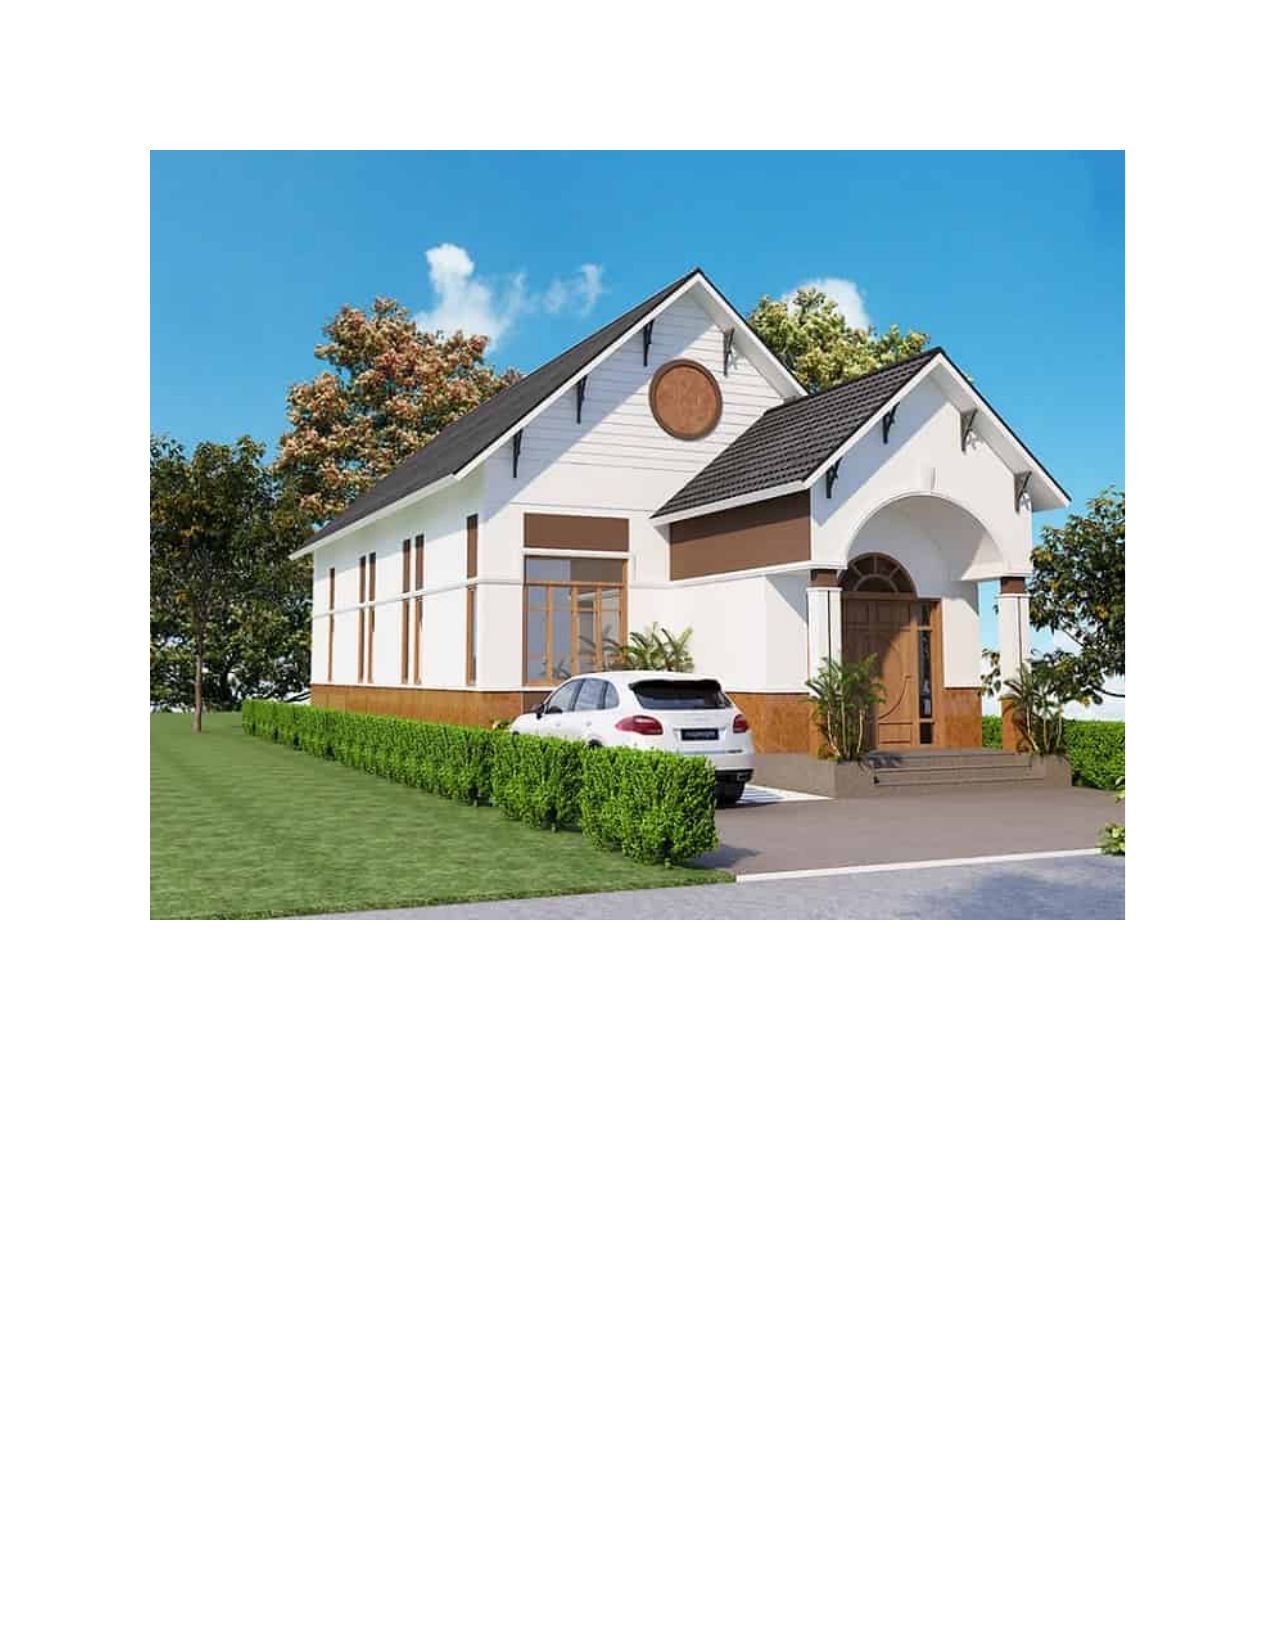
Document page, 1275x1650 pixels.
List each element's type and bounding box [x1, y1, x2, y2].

picture [150, 150, 1125, 920]
